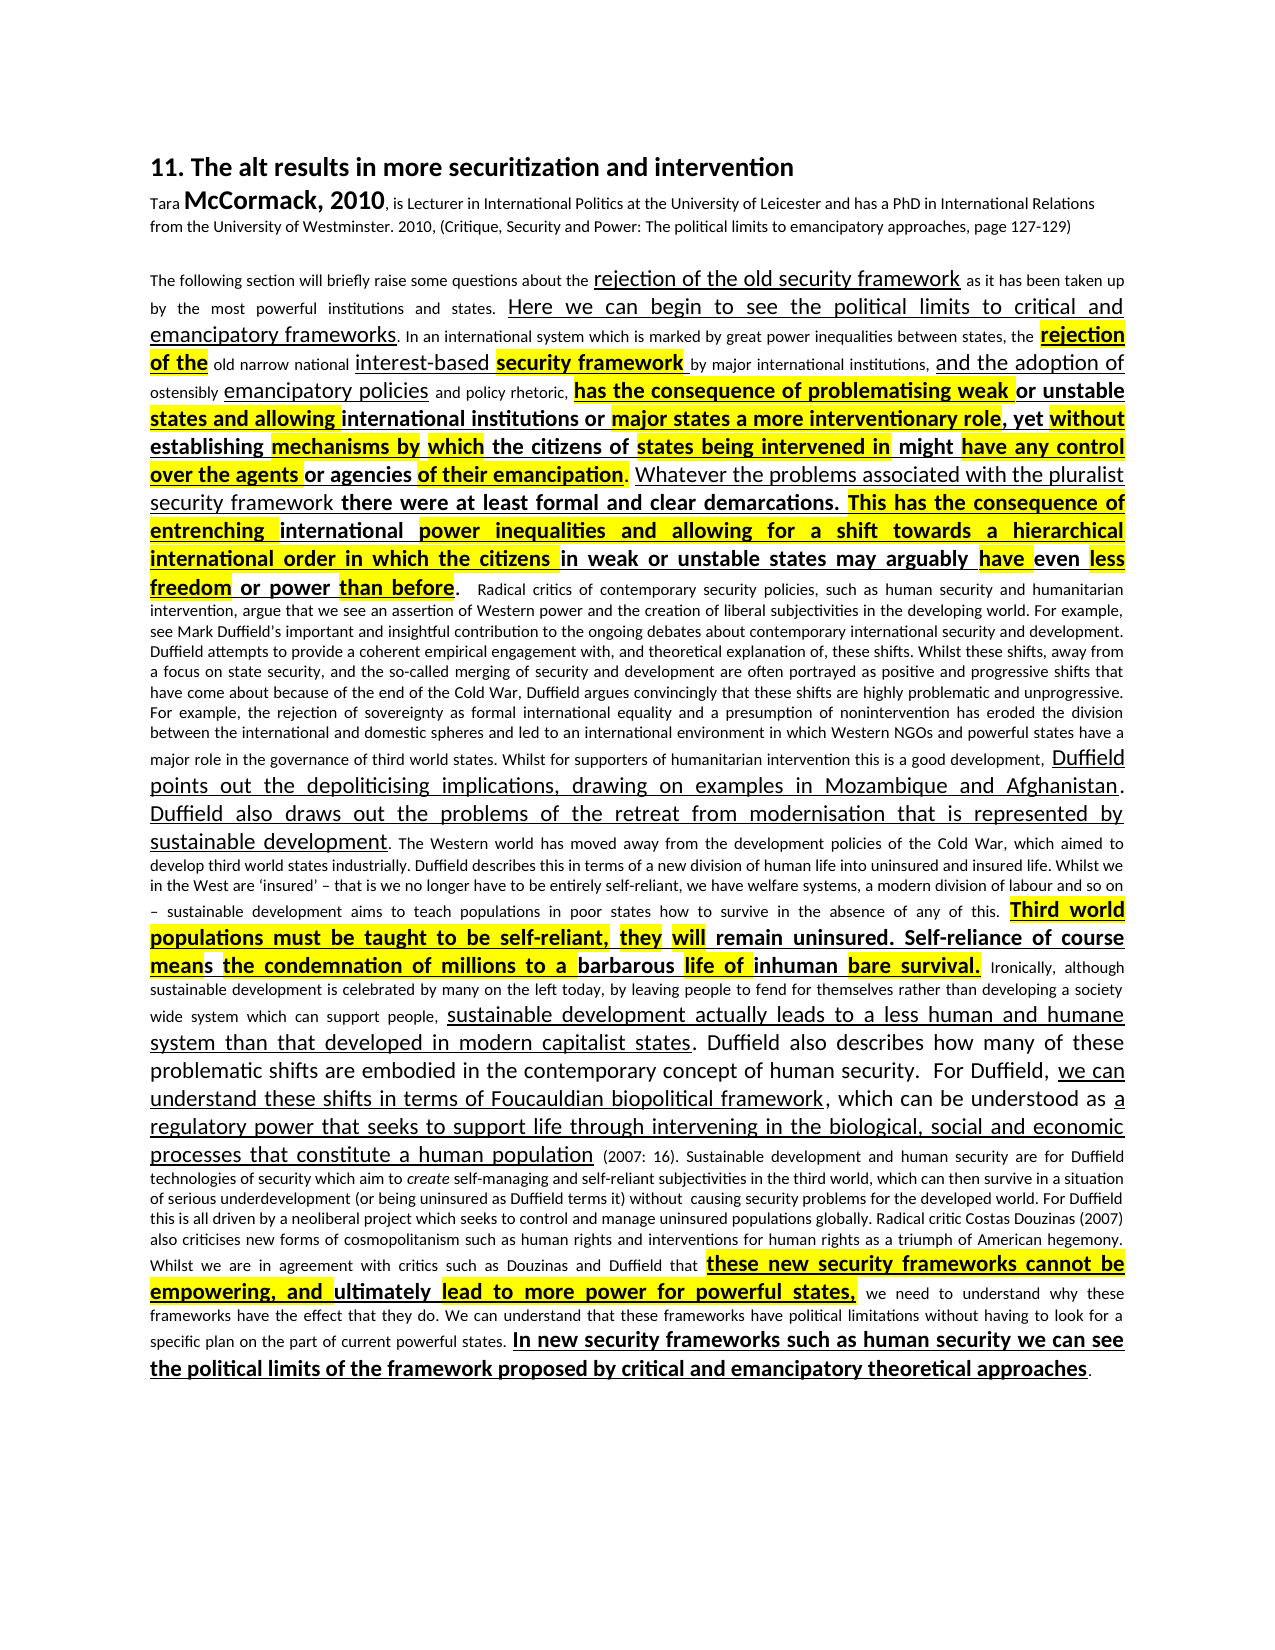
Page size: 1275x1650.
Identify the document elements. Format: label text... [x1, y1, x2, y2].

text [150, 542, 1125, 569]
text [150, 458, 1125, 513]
text 11. The alt results in more securitization and intervention [150, 150, 1125, 183]
text The following section will briefly raise some questions about the rejection of the old security framework as it has been taken up by the most powerful institutions and states. Here we can begin to see the political limits to critical and emancipatory frameworks. In an international system which is marked by great power inequalities between states, the rejection of the old narrow national interest-based security framework by major international institutions, and the adoption of ostensibly emancipatory policies and policy rhetoric, has the consequence of problematising weak or unstable states and allowing international institutions or major states a more interventionary role, yet without establishing mechanisms by which the citizens of states being intervened in might have any control over the agents or agencies of their emancipation. Whatever the problems associated with the pluralist security framework there were at least formal and clear demarcations. This has the consequence of entrenching international power inequalities and allowing for a shift towards a hierarchical international order in which the citizens in weak or unstable states may arguably have even less freedom or power than before. Radical critics of contemporary security policies, such as human security and humanitarian intervention, argue that we see an assertion of Western power and the creation of liberal subjectivities in the developing world. For example, see Mark Duffield’s important and insightful contribution to the ongoing debates about contemporary international security and development. Duffield attempts to provide a coherent empirical engagement with, and theoretical explanation of, these shifts. Whilst these shifts, away from a focus on state security, and the so-called merging of security and development are often portrayed as positive and progressive shifts that have come about because of the end of the Cold War, Duffield argues convincingly that these shifts are highly problematic and unprogressive. For example, the rejection of sovereignty as formal international equality and a presumption of nonintervention has eroded the division between the international and domestic spheres and led to an international environment in which Western NGOs and powerful states have a major role in the governance of third world states. Whilst for supporters of humanitarian intervention this is a good development, Duffield points out the depoliticising implications, drawing on examples in Mozambique and Afghanistan. Duffield also draws out the problems of the retreat from modernisation that is represented by sustainable development. The Western world has moved away from the development policies of the Cold War, which aimed to develop third world states industrially. Duffield describes this in terms of a new division of human life into uninsured and insured life. Whilst we in the West are ‘insured’ – that is we no longer have to be entirely self-reliant, we have welfare systems, a modern division of labour and so on – sustainable development aims to teach populations in poor states how to survive in the absence of any of this. Third world populations must be taught to be self-reliant, they will remain uninsured. Self-reliance of course means the condemnation of millions to a barbarous life of inhuman bare survival. Ironically, although sustainable development is celebrated by many on the left today, by leaving people to fend for themselves rather than developing a society wide system which can support people, sustainable development actually leads to a less human and humane system than that developed in modern capitalist states. Duffield also describes how many of these problematic shifts are embodied in the contemporary concept of human security. For Duffield, we can understand these shifts in terms of Foucauldian biopolitical framework, which can be understood as a regulatory power that seeks to support life through intervening in the biological, social and economic processes that constitute a human population (2007: 16). Sustainable development and human security are for Duffield technologies of security which aim to create self-managing and self-reliant subjectivities in the third world, which can then survive in a situation of serious underdevelopment (or being uninsured as Duffield terms it) without causing security problems for the developed world. For Duffield this is all driven by a neoliberal project which seeks to control and manage uninsured populations globally. Radical critic Costas Douzinas (2007) also criticises new forms of cosmopolitanism such as human rights and interventions for human rights as a triumph of American hegemony. Whilst we are in agreement with critics such as Douzinas and Duffield that these new security frameworks cannot be empowering, and ultimately lead to more power for powerful states, we need to understand why these frameworks have the effect that they do. We can understand that these frameworks have political limitations without having to look for a specific plan on the part of current powerful states. In new security frameworks such as human security we can see the political limits of the framework proposed by critical and emancipatory theoretical approaches. [150, 570, 1125, 948]
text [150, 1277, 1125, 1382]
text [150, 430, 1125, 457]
text Tara McCormack, 2010, is Lecturer in International Politics at the University of Leicester and has a PhD in International Relations from the University of Westminster. 2010, (Critique, Security and Power: The political limits to emancipatory approaches, page 127-129) [150, 183, 1125, 236]
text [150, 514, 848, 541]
